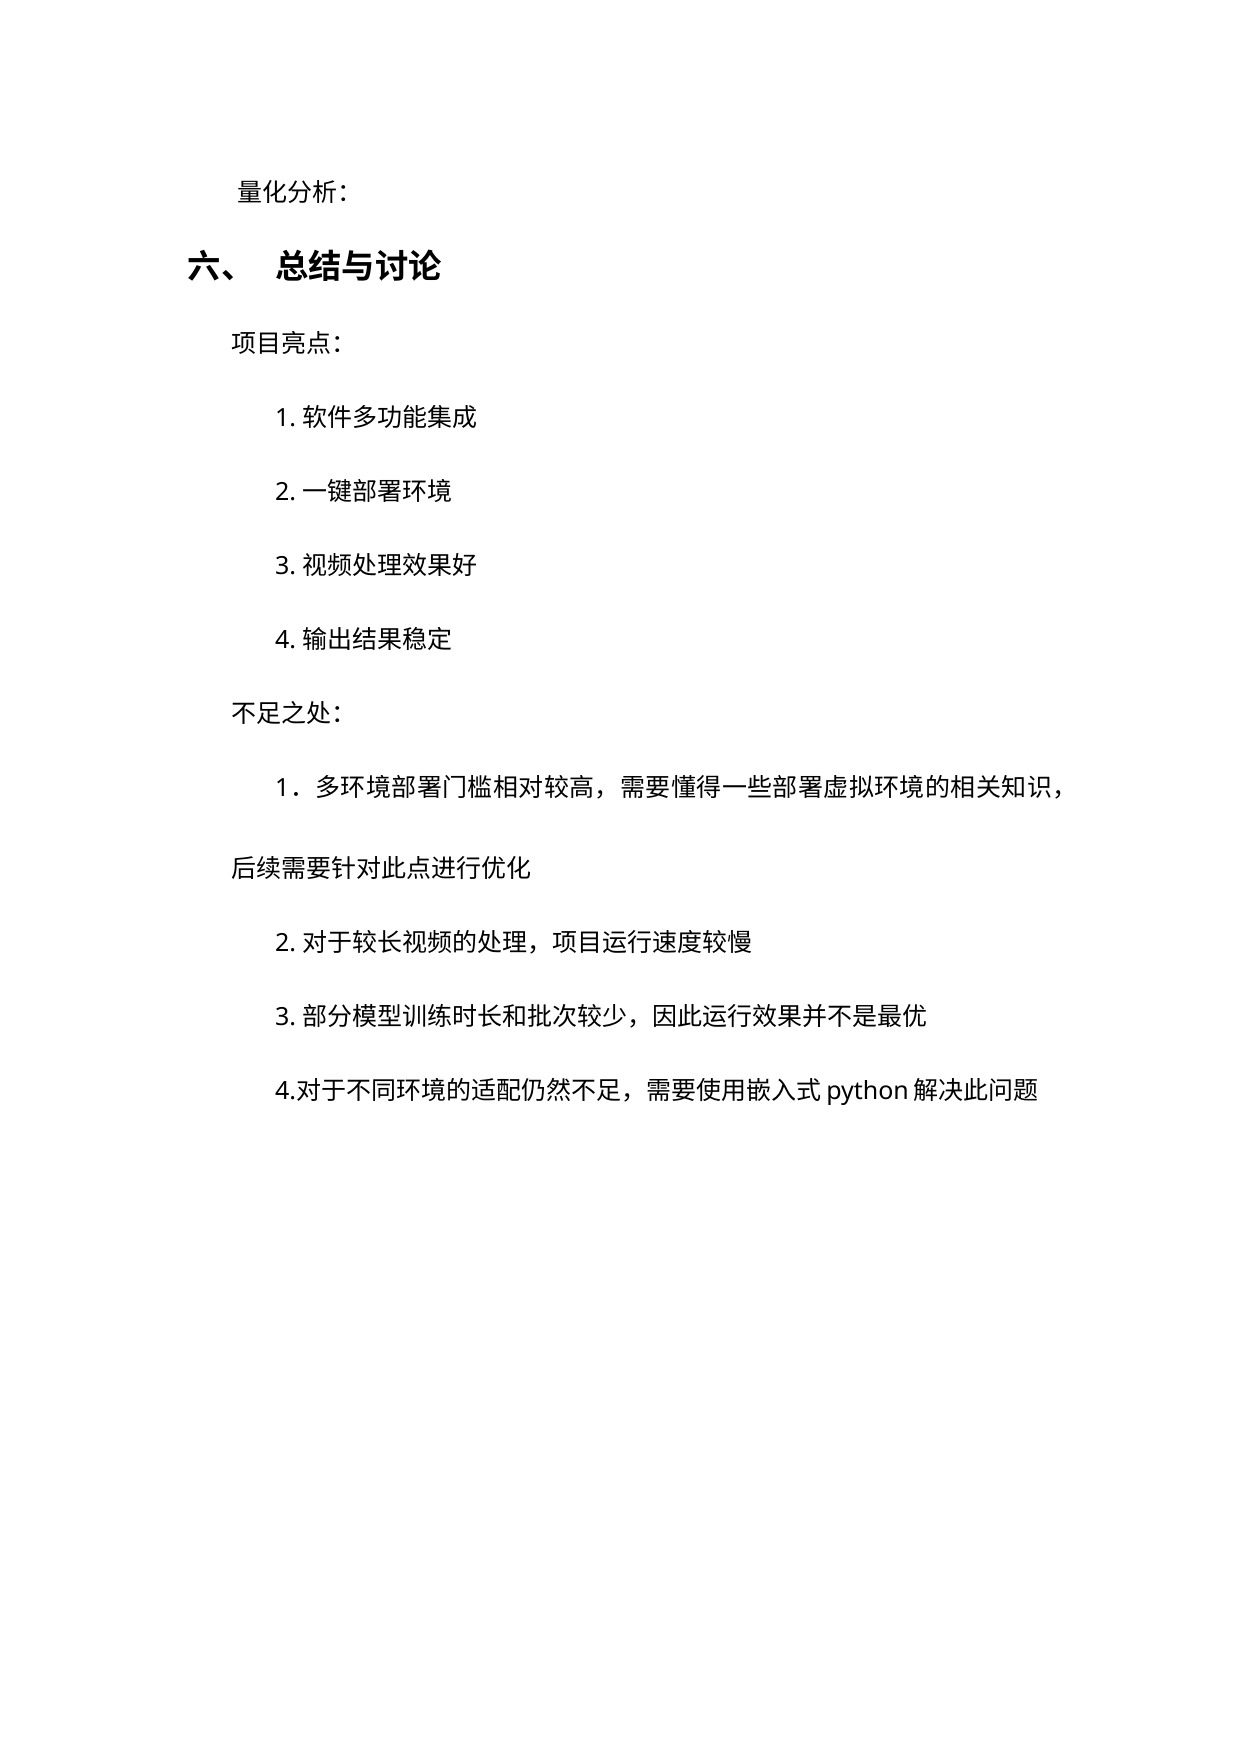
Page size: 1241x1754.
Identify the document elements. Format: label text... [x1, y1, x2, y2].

list 4.对于不同环境的适配仍然不足，需要使用嵌入式python解决此问题 [187, 1056, 1053, 1121]
text 项目亮点： [187, 309, 1053, 374]
list 2. 一键部署环境 [187, 457, 1053, 522]
list 量化分析： [187, 158, 1053, 223]
list 1. 软件多功能集成 [187, 383, 1053, 448]
list 3. 视频处理效果好 [187, 531, 1053, 596]
list 2. 对于较长视频的处理，项目运行速度较慢 [187, 908, 1053, 973]
text 不足之处： [187, 679, 1053, 744]
list 总结与讨论 [187, 232, 1053, 297]
list 4. 输出结果稳定 [187, 605, 1053, 670]
list 1．多环境部署门槛相对较高，需要懂得一些部署虚拟环境的相关知识，后续需要针对此点进行优化 [231, 753, 1053, 899]
list 3. 部分模型训练时长和批次较少，因此运行效果并不是最优 [187, 982, 1053, 1047]
